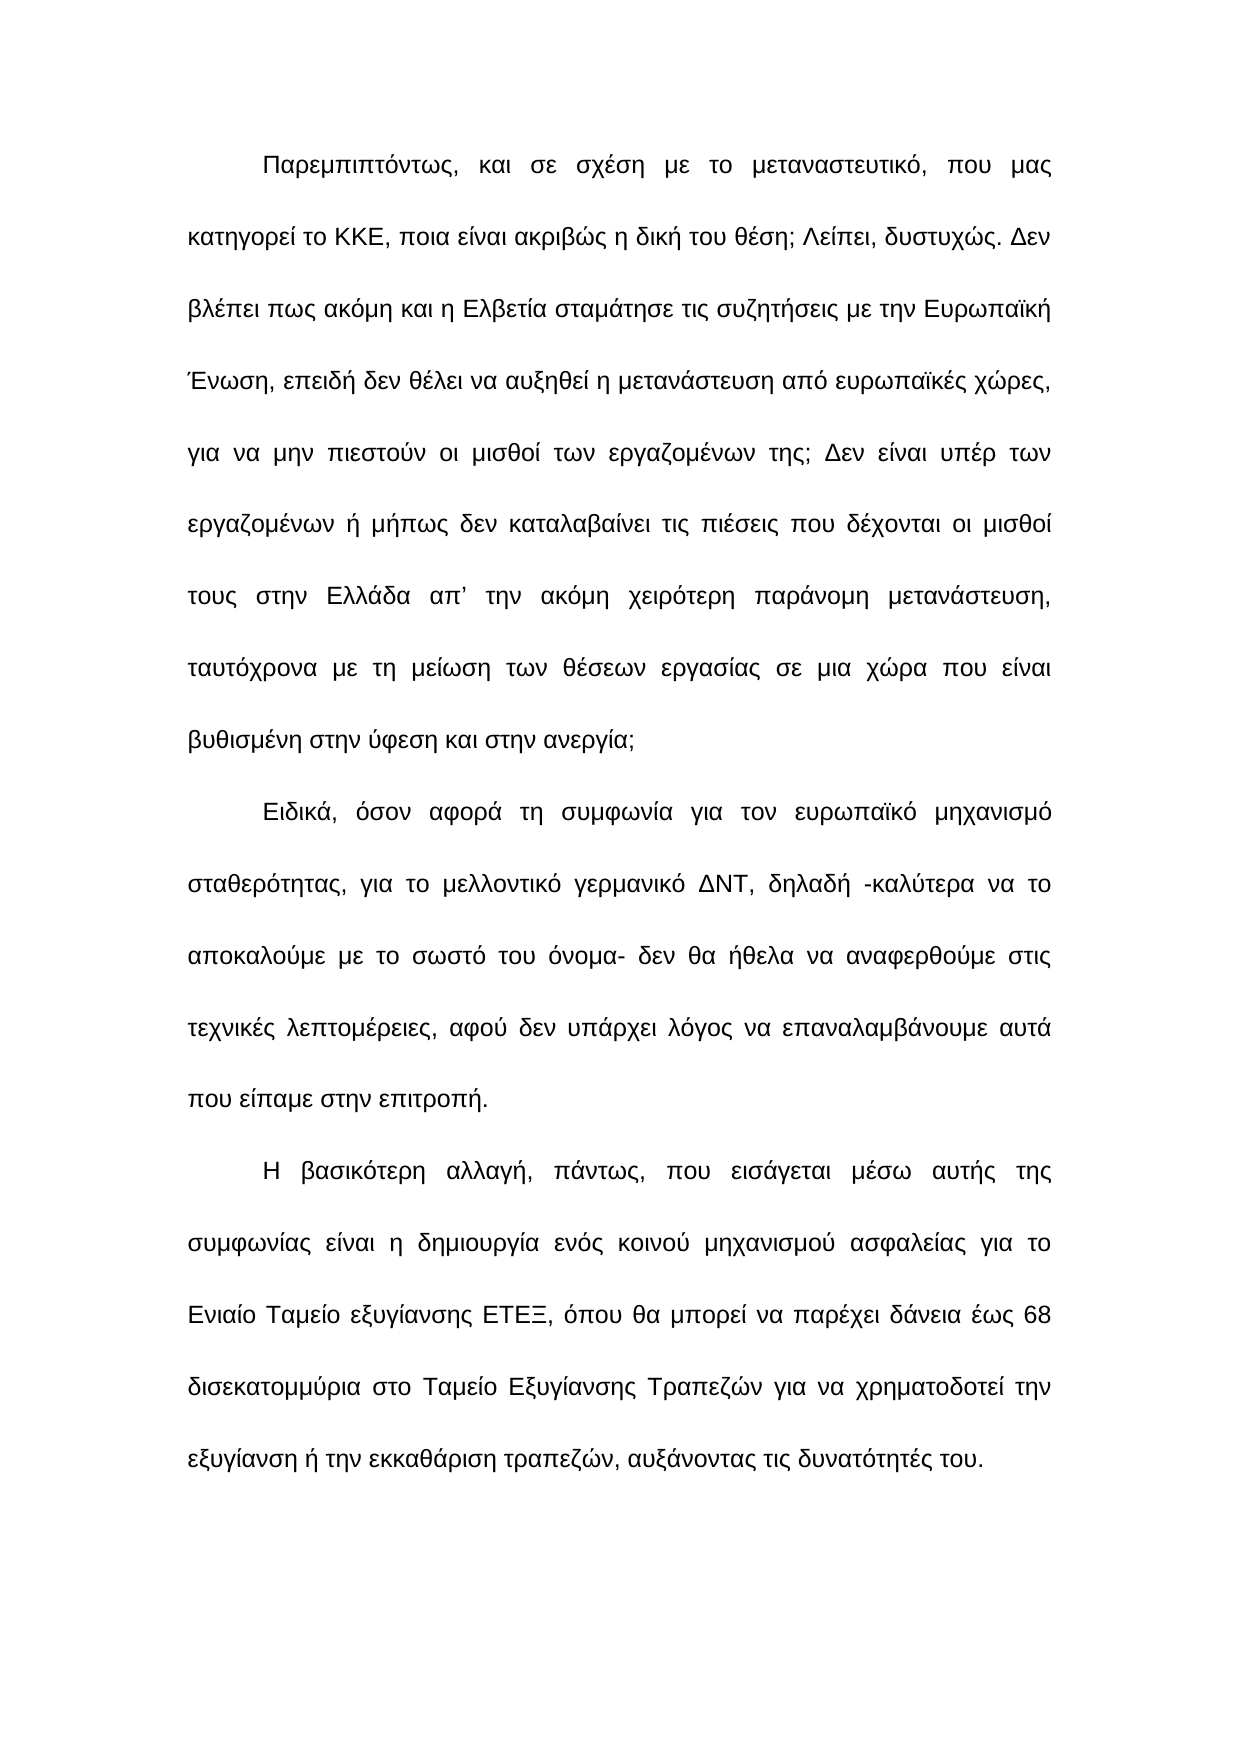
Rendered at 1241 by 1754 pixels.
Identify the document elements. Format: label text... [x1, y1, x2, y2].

text Η βασικότερη αλλαγή, πάντως, που εισάγεται μέσω αυτής της συμφωνίας είναι η δημιουργία ενός κοινού μηχανισμού ασφαλείας για το Ενιαίο Ταμείο εξυγίανσης ΕΤΕΞ, όπου θα μπορεί να παρέχει δάνεια έως 68 δισεκατομμύρια στο Ταμείο Εξυγίανσης Τραπεζών για να χρηματοδοτεί την εξυγίανση ή την εκκαθάριση τραπεζών, αυξάνοντας τις δυνατότητές του. [187, 1156, 1053, 1472]
text Παρεμπιπτόντως, και σε σχέση με το μεταναστευτικό, που μας κατηγορεί το ΚΚΕ, ποια είναι ακριβώς η δική του θέση; Λείπει, δυστυχώς. Δεν βλέπει πως ακόμη και η Ελβετία σταμάτησε τις συζητήσεις με την Ευρωπαϊκή Ένωση, επειδή δεν θέλει να αυξηθεί η μετανάστευση από ευρωπαϊκές χώρες, για να μην πιεστούν οι μισθοί των εργαζομένων της; Δεν είναι υπέρ των εργαζομένων ή μήπως δεν καταλαβαίνει τις πιέσεις που δέχονται οι μισθοί τους στην Ελλάδα απ’ την ακόμη χειρότερη παράνομη μετανάστευση, ταυτόχρονα με τη μείωση των θέσεων εργασίας σε μια χώρα που είναι βυθισμένη στην ύφεση και στην ανεργία; [187, 150, 1053, 754]
text Ειδικά, όσον αφορά τη συμφωνία για τον ευρωπαϊκό μηχανισμό σταθερότητας, για το μελλοντικό γερμανικό ΔΝΤ, δηλαδή -καλύτερα να το αποκαλούμε με το σωστό του όνομα- δεν θα ήθελα να αναφερθούμε στις τεχνικές λεπτομέρειες, αφού δεν υπάρχει λόγος να επαναλαμβάνουμε αυτά που είπαμε στην επιτροπή. [187, 797, 1053, 1113]
